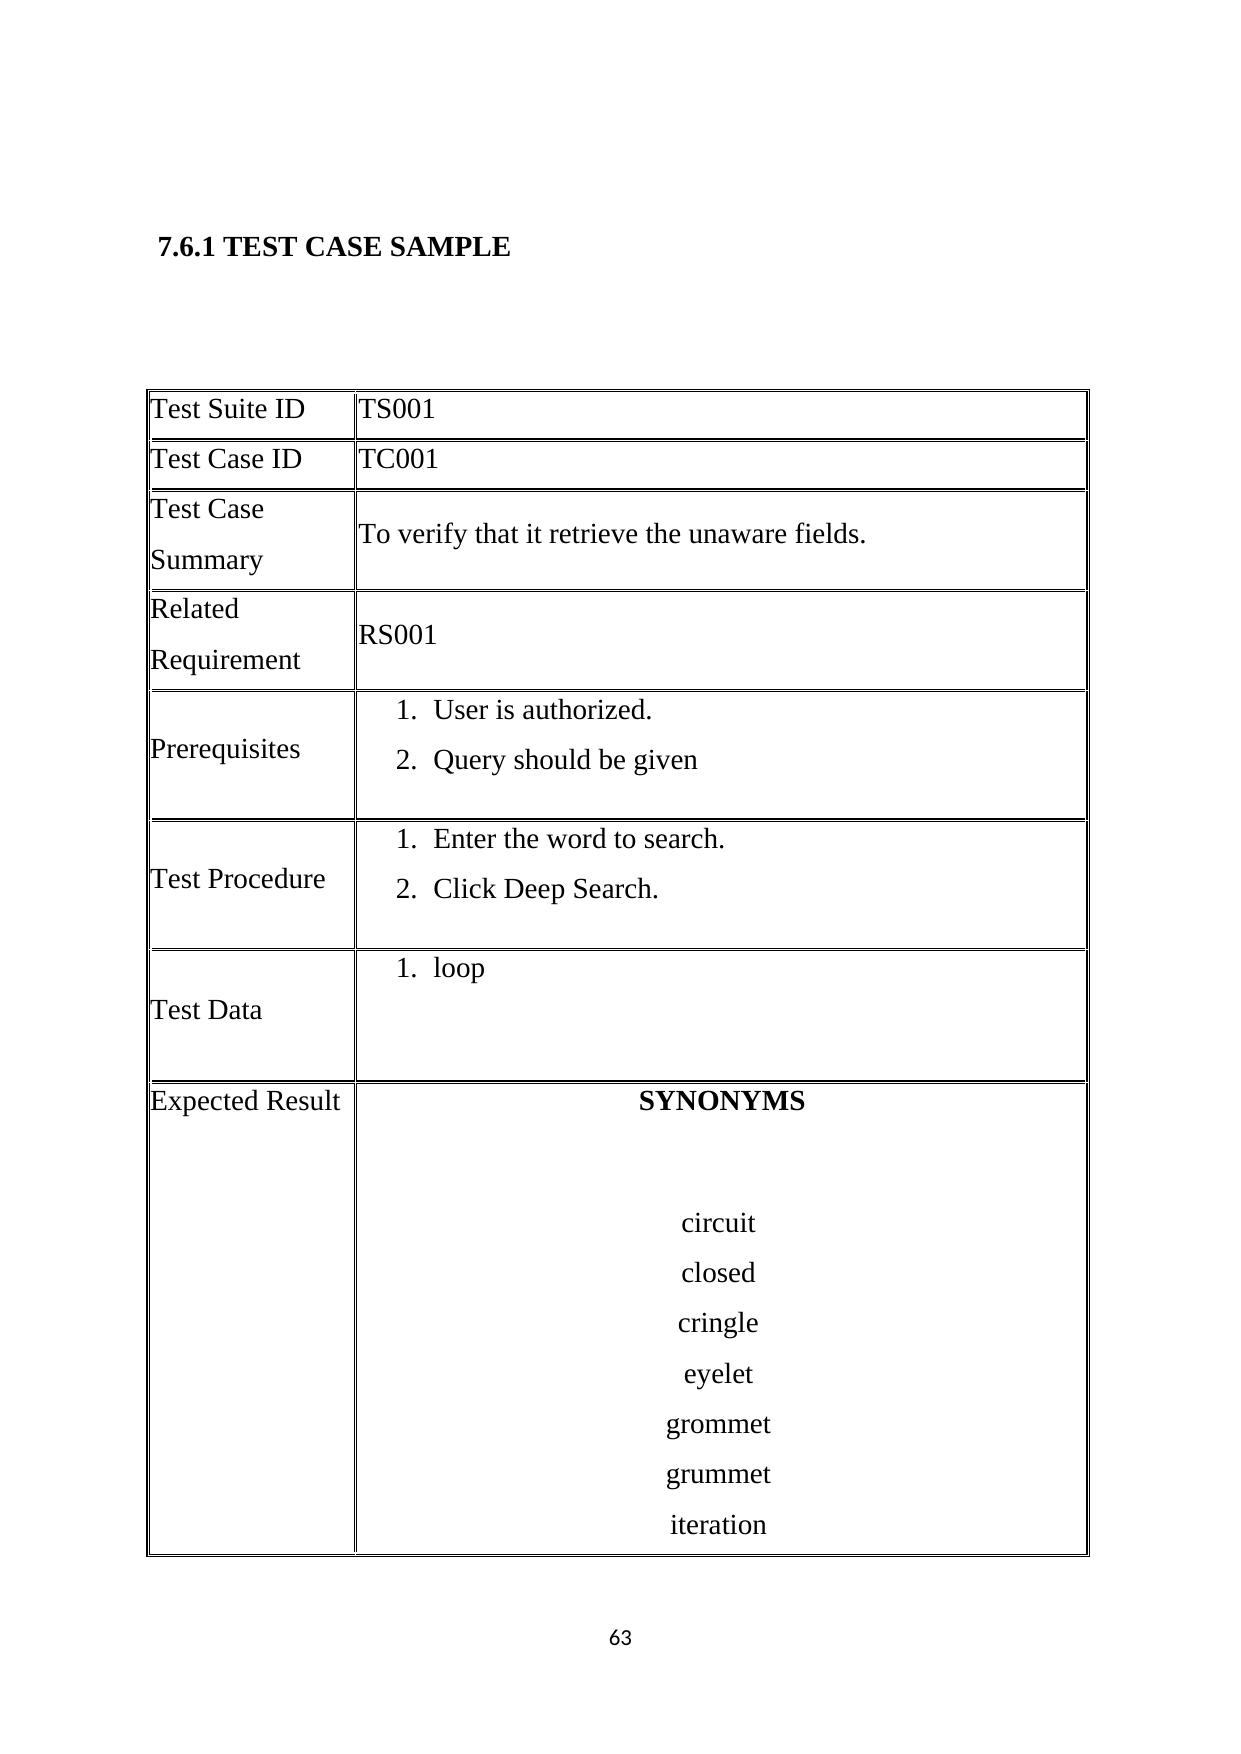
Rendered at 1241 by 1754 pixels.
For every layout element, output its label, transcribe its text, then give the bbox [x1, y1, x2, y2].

table_cell loop [357, 948, 1087, 1080]
table_cell Expected Result [150, 1080, 356, 1553]
table_cell Related Requirement [150, 589, 354, 689]
table_cell Test Procedure [150, 818, 354, 947]
table_cell Test Case ID [150, 438, 354, 488]
table_header Test Suite ID [150, 392, 356, 438]
table_header TS001 [356, 392, 1086, 438]
table_cell Enter the word to search. Click Deep Search. [357, 818, 1087, 947]
table_cell Test Data [150, 948, 354, 1080]
table_cell User is authorized. Query should be given [356, 689, 1088, 818]
table_cell TC001 [357, 438, 1087, 488]
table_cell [356, 1080, 1087, 1553]
text 7.6.1 TEST CASE SAMPLE [150, 229, 1090, 263]
table_cell RS001 [357, 589, 1087, 689]
table_cell Test Case Summary [150, 488, 354, 588]
table_cell To verify that it retrieve the unaware fields. [357, 488, 1087, 588]
table_cell Prerequisites [148, 689, 356, 818]
